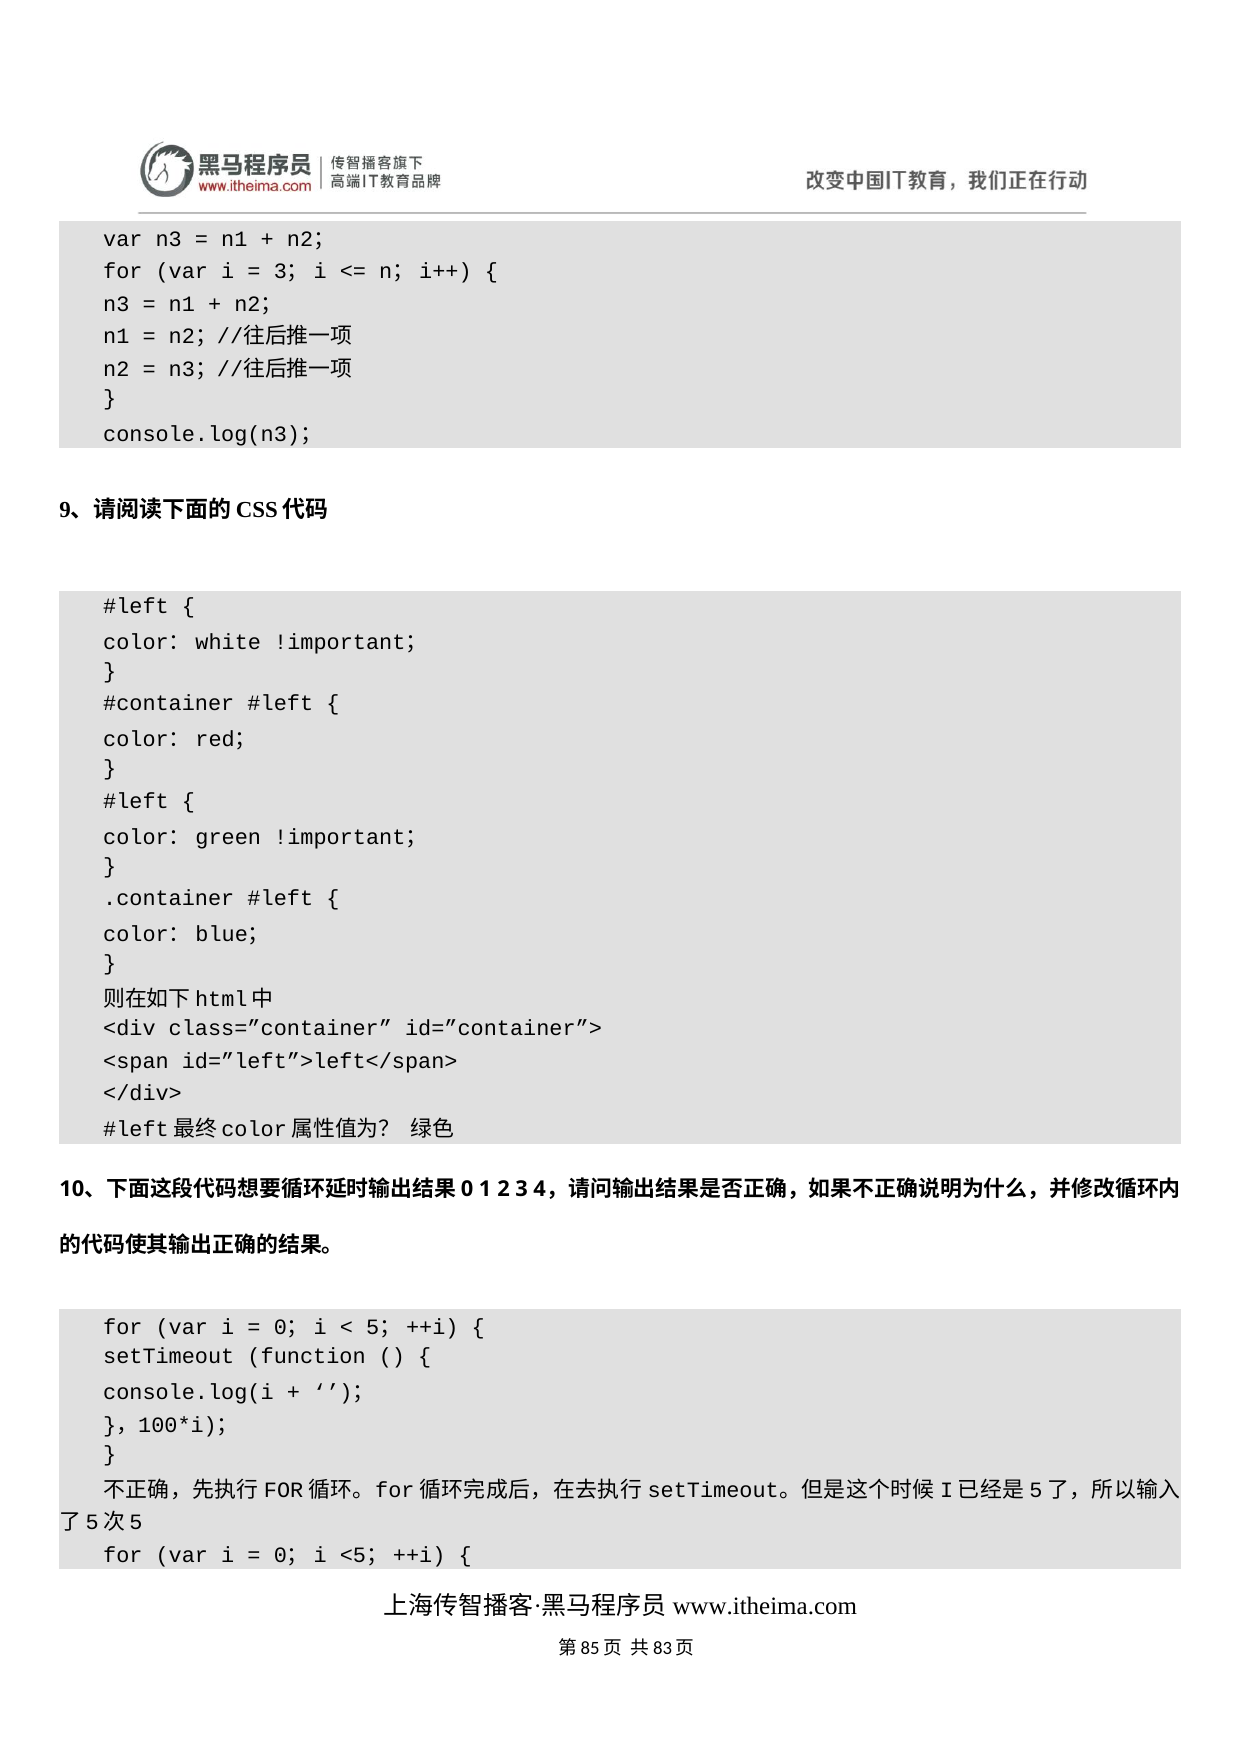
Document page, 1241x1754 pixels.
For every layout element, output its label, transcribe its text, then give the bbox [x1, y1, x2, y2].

text color： red； [59, 721, 1181, 754]
text #container #left { [59, 689, 1181, 721]
text 则在如下html中 [59, 981, 1181, 1014]
text color： green !important； [59, 819, 1181, 851]
text } [59, 949, 1181, 981]
text for (var i = 0； i < 5； ++i) { [59, 1309, 1181, 1341]
picture [59, 70, 1180, 221]
text <span id=”left”>left</span> [59, 1046, 1181, 1079]
text #left最终color属性值为？ 绿色 [59, 1111, 1181, 1144]
subtitle 10、下面这段代码想要循环延时输出结果0 1 2 3 4，请问输出结果是否正确，如果不正确说明为什么，并修改循环内的代码使其输出正确的结果。 [59, 1171, 1181, 1259]
subtitle 9、请阅读下面的CSS代码 [59, 475, 1181, 540]
text } [59, 1439, 1181, 1471]
text for (var i = 0； i <5； ++i) { var a = 0； setTimeout (function () { console.log(a++)； }，100*i)； } [59, 1536, 1181, 1569]
text color： white !important； [59, 624, 1181, 656]
text setTimeout (function () { [59, 1341, 1181, 1374]
text 不正确，先执行FOR循环。for循环完成后，在去执行setTimeout。但是这个时候I已经是5了，所以输入了5次5 [59, 1471, 1181, 1536]
text }，100*i)； [59, 1406, 1181, 1439]
text var n1 = 1； var n2 = 1； var n3 = n1 + n2； [59, 221, 1181, 253]
text } [59, 851, 1181, 884]
text .container #left { [59, 884, 1181, 916]
text <div class=”container” id=”container”> [59, 1014, 1181, 1046]
text console.log(i + ‘’)； [59, 1374, 1181, 1406]
text #left { [59, 591, 1181, 624]
text color： blue； [59, 916, 1181, 949]
text } [59, 656, 1181, 689]
text for (var i = 3； i <= n； i++) { n3 = n1 + n2； n1 = n2；//往后推一项 n2 = n3；//往后推一项 } console.log(n3)； [59, 253, 1181, 448]
text } [59, 754, 1181, 786]
text </div> [59, 1079, 1181, 1111]
text #left { [59, 786, 1181, 819]
